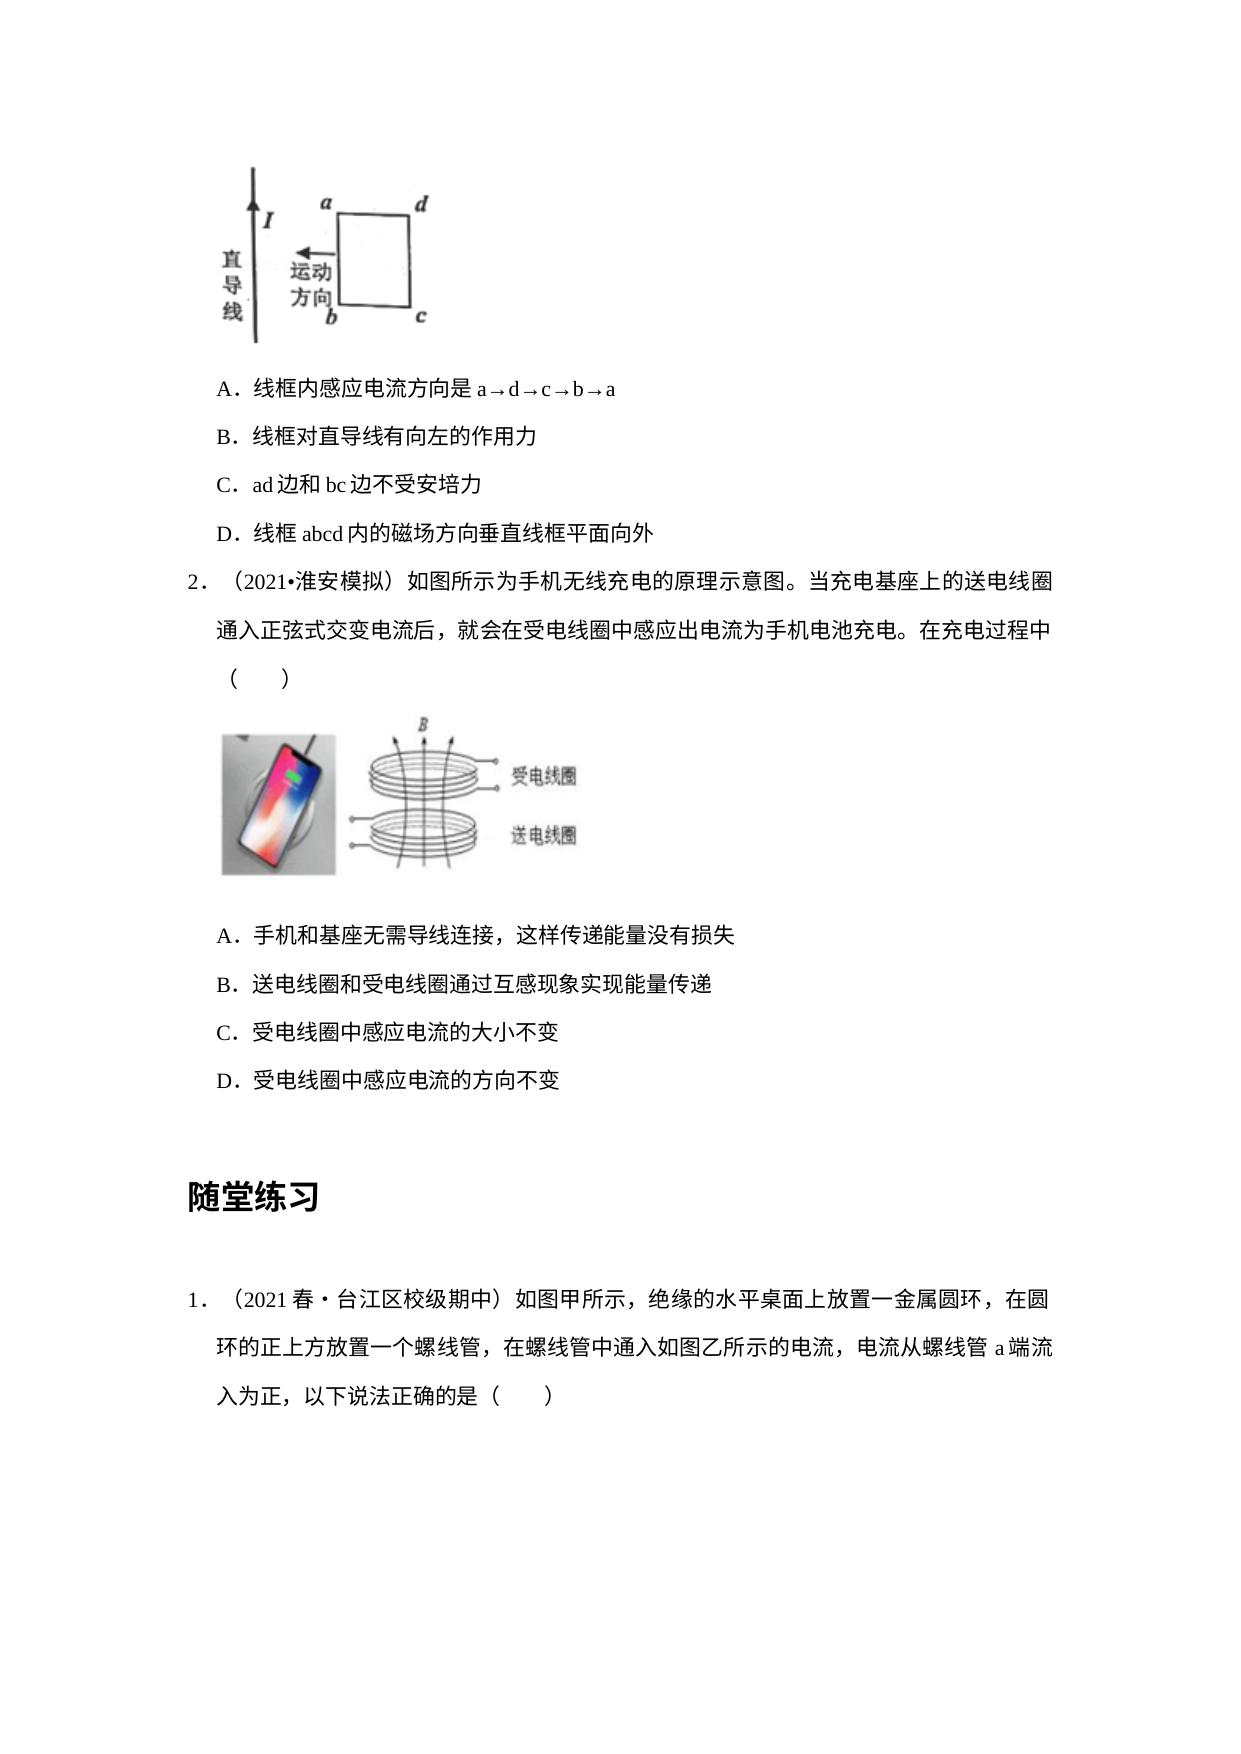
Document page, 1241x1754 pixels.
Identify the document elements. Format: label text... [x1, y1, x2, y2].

text 1．（2021春•台江区校级期中）如图甲所示，绝缘的水平桌面上放置一金属圆环，在圆环的正上方放置一个螺线管，在螺线管中通入如图乙所示的电流，电流从螺线管a端流入为正，以下说法正确的是（ ） [187, 1281, 1053, 1411]
text C．ad边和bc边不受安培力 [187, 467, 1053, 499]
subtitle 随堂练习 [187, 1171, 1053, 1219]
text B．线框对直导线有向左的作用力 [187, 419, 1053, 451]
picture [216, 162, 434, 348]
text B．送电线圈和受电线圈通过互感现象实现能量传递 [187, 966, 1053, 999]
text C．受电线圈中感应电流的大小不变 [187, 1014, 1053, 1047]
text 2．（2021•淮安模拟）如图所示为手机无线充电的原理示意图。当充电基座上的送电线圈通入正弦式交变电流后，就会在受电线圈中感应出电流为手机电池充电。在充电过程中（ ） [187, 564, 1053, 694]
text A．线框内感应电流方向是a→d→c→b→a [187, 370, 1053, 403]
text D．受电线圈中感应电流的方向不变 [187, 1063, 1053, 1095]
text D．线框abcd内的磁场方向垂直线框平面向外 [187, 515, 1053, 548]
text A．手机和基座无需导线连接，这样传递能量没有损失 [187, 918, 1053, 950]
picture [216, 709, 587, 885]
